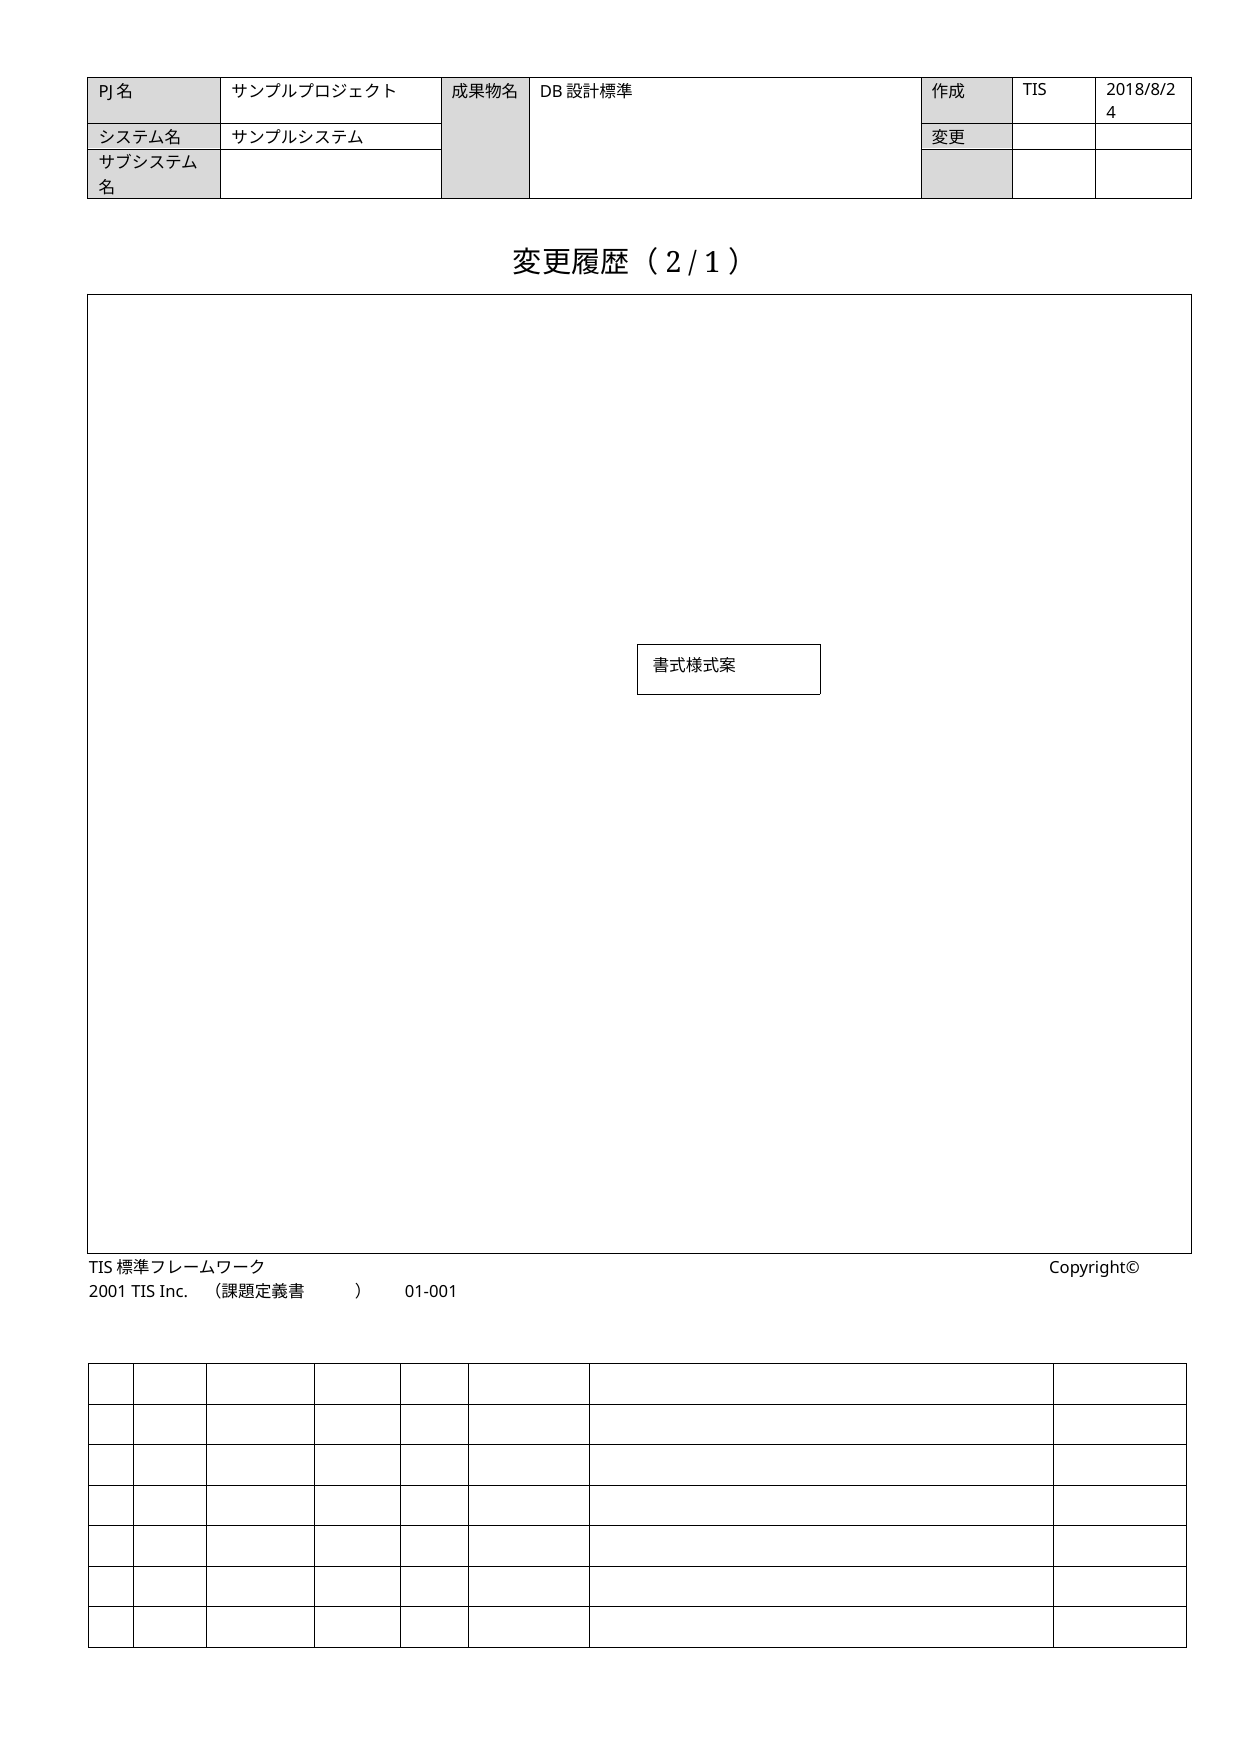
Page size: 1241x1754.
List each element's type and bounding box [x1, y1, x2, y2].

table_cell [315, 1405, 400, 1444]
table_cell [315, 1567, 400, 1606]
table_cell [590, 1607, 1053, 1647]
table_cell [469, 1486, 589, 1525]
table_cell [1054, 1567, 1186, 1606]
table_cell [469, 1607, 589, 1647]
table_cell [134, 1486, 206, 1525]
table_cell [207, 1405, 314, 1444]
table_cell [401, 1607, 468, 1647]
table_cell [315, 1607, 400, 1647]
table_cell [401, 1486, 468, 1525]
table_cell [1054, 1364, 1186, 1403]
table_cell [134, 1607, 206, 1647]
table_cell [1054, 1405, 1186, 1444]
table_cell [590, 1445, 1053, 1484]
table_cell [207, 1445, 314, 1484]
table_cell [469, 1445, 589, 1484]
table_cell [401, 1445, 468, 1484]
table_cell [590, 1405, 1053, 1444]
table_cell [469, 1405, 589, 1444]
table_cell [207, 1567, 314, 1606]
table_cell [469, 1364, 589, 1403]
table_cell [401, 1567, 468, 1606]
table_cell [207, 1486, 314, 1525]
table_cell [315, 1486, 400, 1525]
table_cell [590, 1364, 1053, 1403]
table_cell [89, 1486, 133, 1525]
table_cell [315, 1445, 400, 1484]
table_cell [401, 1405, 468, 1444]
table_cell [1054, 1445, 1186, 1484]
table_cell [89, 1445, 133, 1484]
table_cell [89, 1364, 133, 1403]
table_cell [590, 1526, 1053, 1566]
table_cell [134, 1567, 206, 1606]
table_cell [207, 1607, 314, 1647]
table_cell [469, 1526, 589, 1566]
table_cell [590, 1567, 1053, 1606]
table_cell [89, 1567, 133, 1606]
table_cell [1054, 1486, 1186, 1525]
table_cell [207, 1526, 314, 1566]
table_cell [469, 1567, 589, 1606]
table_cell [590, 1486, 1053, 1525]
table_cell [315, 1526, 400, 1566]
table_cell [1054, 1607, 1186, 1647]
table_cell [401, 1364, 468, 1403]
table_cell [1054, 1526, 1186, 1566]
table_cell [134, 1526, 206, 1566]
table_cell [134, 1364, 206, 1403]
table_cell [401, 1526, 468, 1566]
table_cell [134, 1405, 206, 1444]
table_cell [207, 1364, 314, 1403]
table_cell [89, 1405, 133, 1444]
table_cell [89, 1607, 133, 1647]
table_cell [89, 1526, 133, 1566]
table_cell [315, 1364, 400, 1403]
table_cell [134, 1445, 206, 1484]
